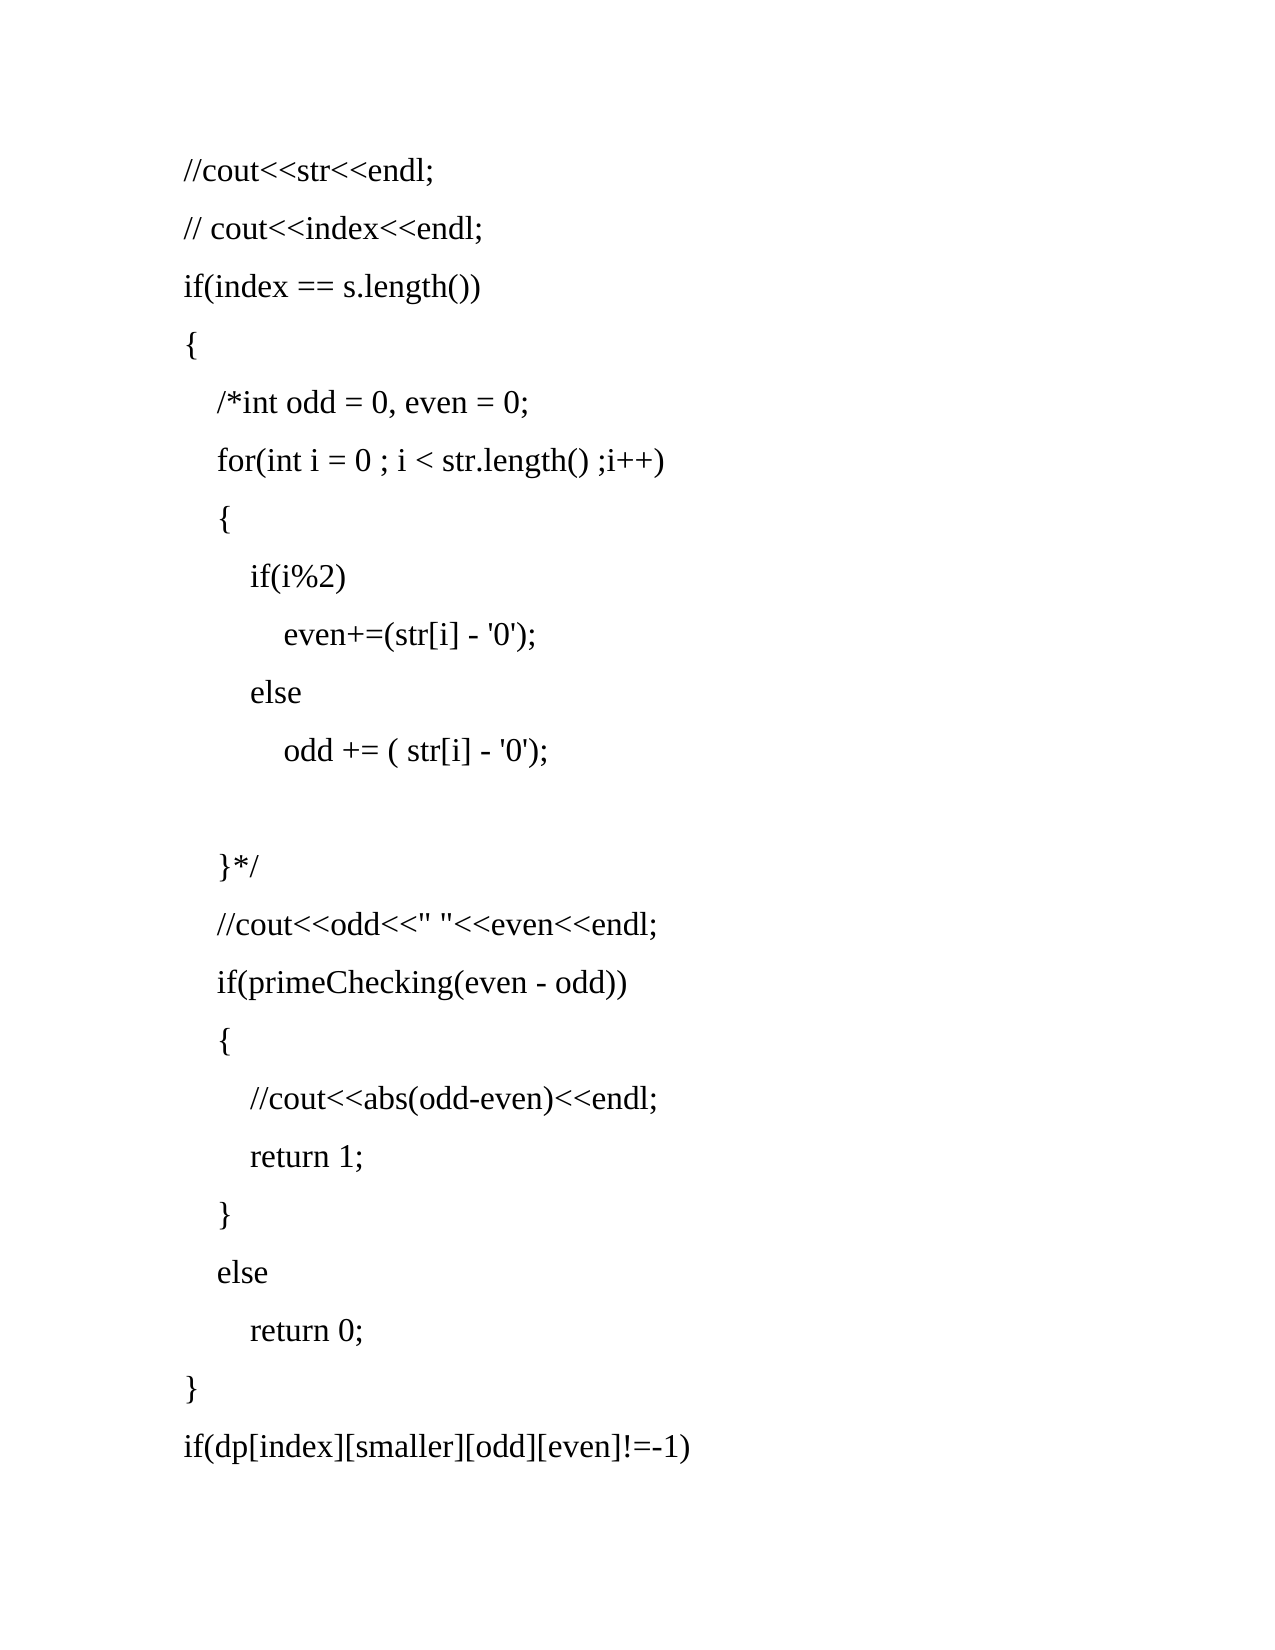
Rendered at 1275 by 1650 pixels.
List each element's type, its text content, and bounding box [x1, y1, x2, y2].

text //cout<<odd<<" "<<even<<endl; [150, 904, 1125, 943]
text { [150, 1020, 1125, 1059]
text if(i%2) [150, 556, 1125, 594]
text // cout<<index<<endl; [150, 208, 1125, 246]
text } [150, 1368, 1125, 1407]
text odd += ( str[i] - '0'); [150, 730, 1125, 768]
text even+=(str[i] - '0'); [150, 614, 1125, 652]
text /*int odd = 0, even = 0; [150, 382, 1125, 420]
text if(index == s.length()) [150, 266, 1125, 304]
text } [150, 1194, 1125, 1233]
text else [150, 672, 1125, 711]
text //cout<<str<<endl; [150, 150, 1125, 188]
text return 0; [150, 1310, 1125, 1349]
text if(dp[index][smaller][odd][even]!=-1) [150, 1426, 1125, 1465]
text { [150, 324, 1125, 362]
text else [150, 1252, 1125, 1291]
text }*/ [150, 846, 1125, 884]
text //cout<<abs(odd-even)<<endl; [150, 1078, 1125, 1117]
text { [150, 498, 1125, 536]
text if(primeChecking(even - odd)) [150, 962, 1125, 1001]
text for(int i = 0 ; i < str.length() ;i++) [150, 440, 1125, 478]
text return 1; [150, 1136, 1125, 1175]
